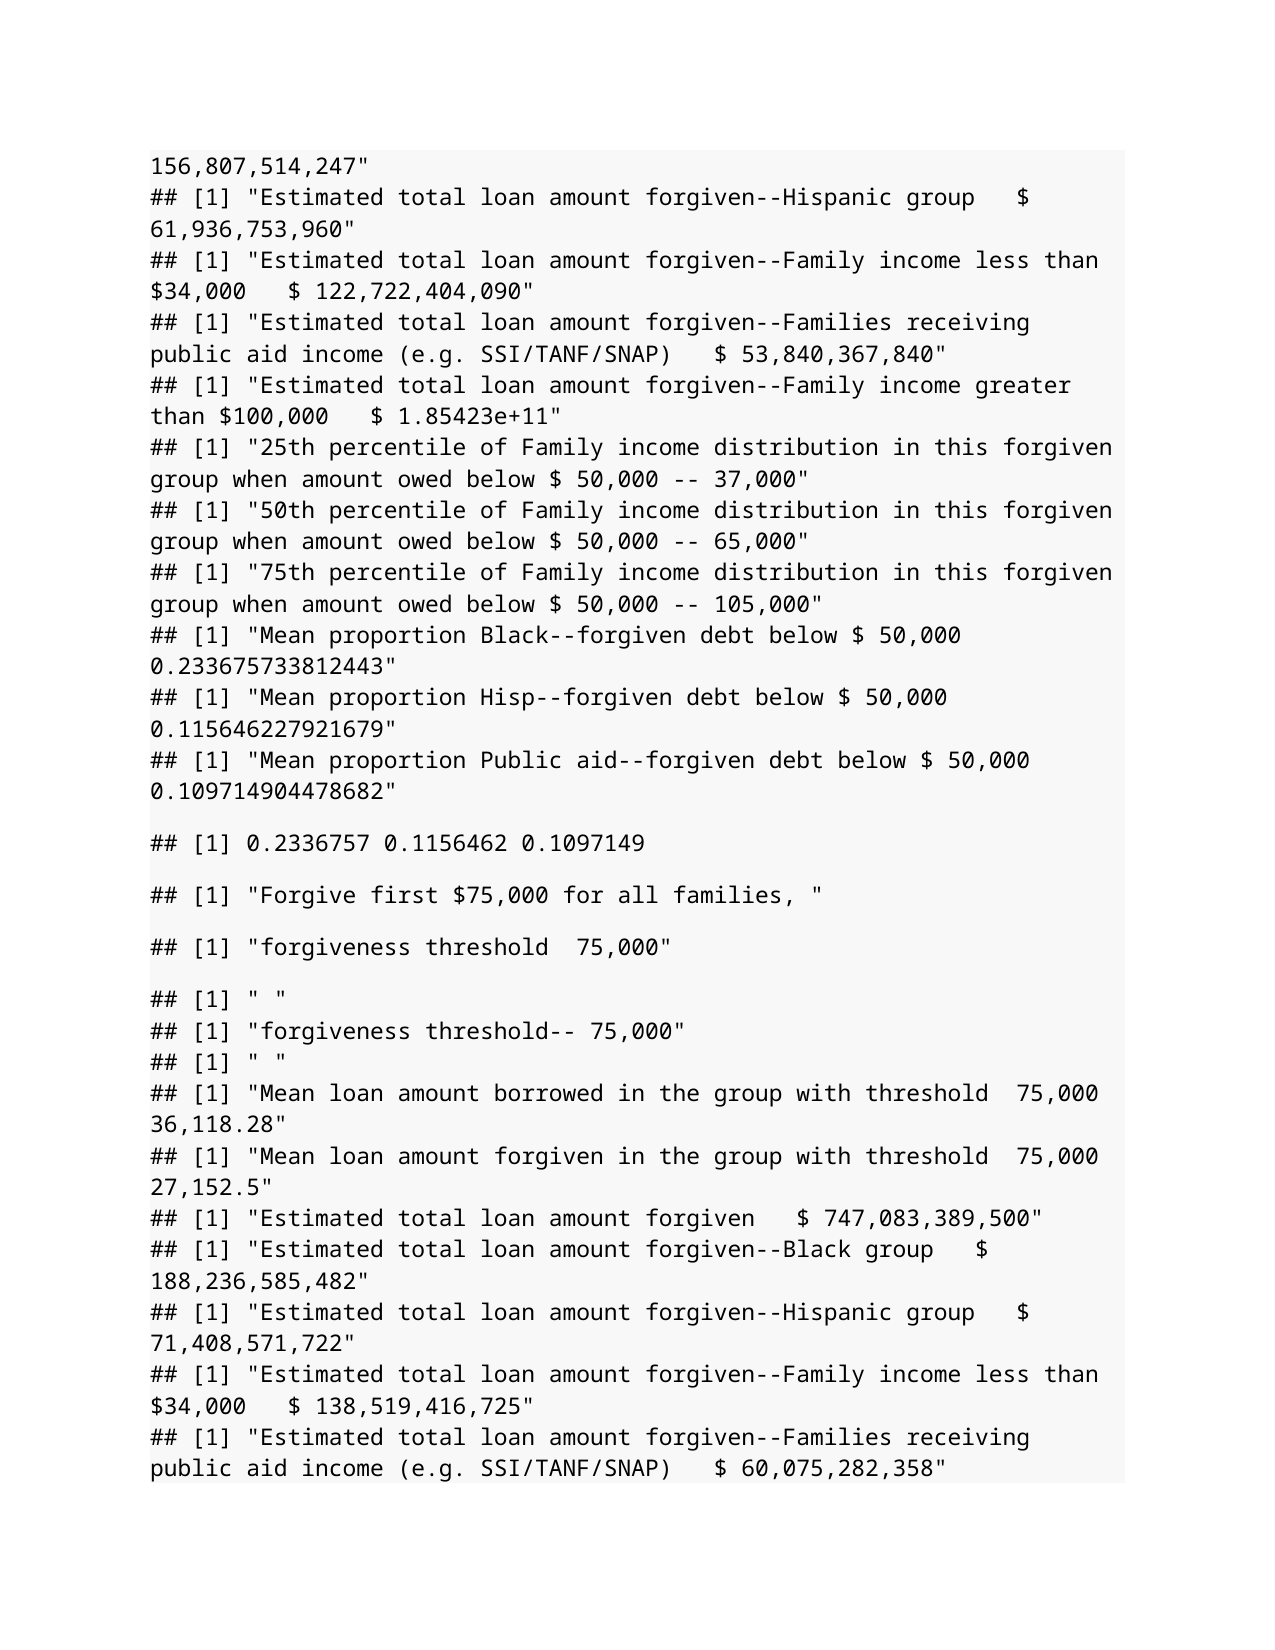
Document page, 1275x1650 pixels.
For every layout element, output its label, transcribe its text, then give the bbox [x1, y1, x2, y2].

text ## [1] "forgiveness threshold 75,000" [150, 931, 1125, 962]
text ## [1] 0.2336757 0.1156462 0.1097149 [150, 827, 1125, 858]
text ## [1] "Forgive first $75,000 for all families, " [150, 879, 1125, 910]
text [150, 983, 1125, 1483]
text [150, 150, 1125, 806]
